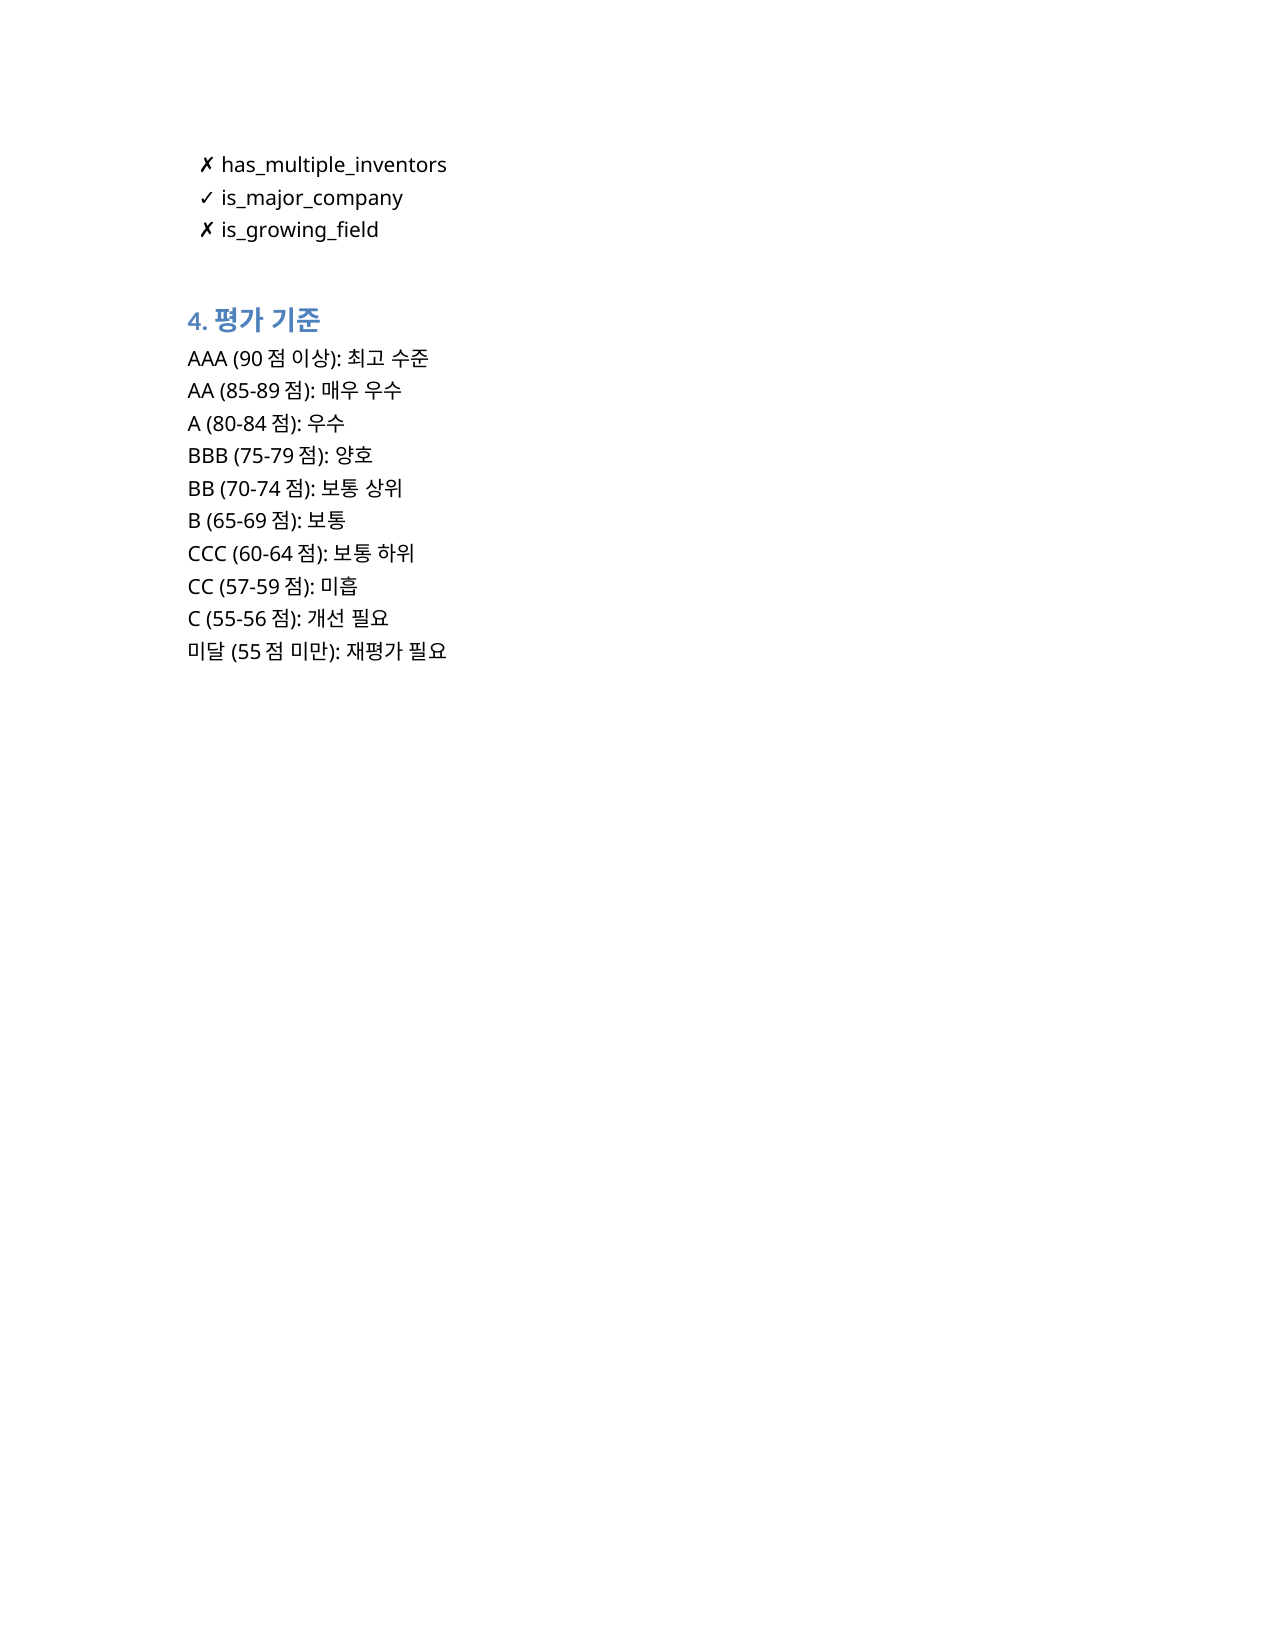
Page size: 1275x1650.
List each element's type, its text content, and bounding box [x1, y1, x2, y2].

subtitle 4. 평가 기준 [187, 301, 1087, 338]
text AAA (90점 이상): 최고 수준 AA (85-89점): 매우 우수 A (80-84점): 우수 BBB (75-79점): 양호 BB (70-74점): 보통 상위 B (65-69점): 보통 CCC (60-64점): 보통 하위 CC (57-59점): 미흡 C (55-56점): 개선 필요 미달 (55점 미만): 재평가 필요 [187, 344, 1087, 698]
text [187, 150, 1087, 276]
